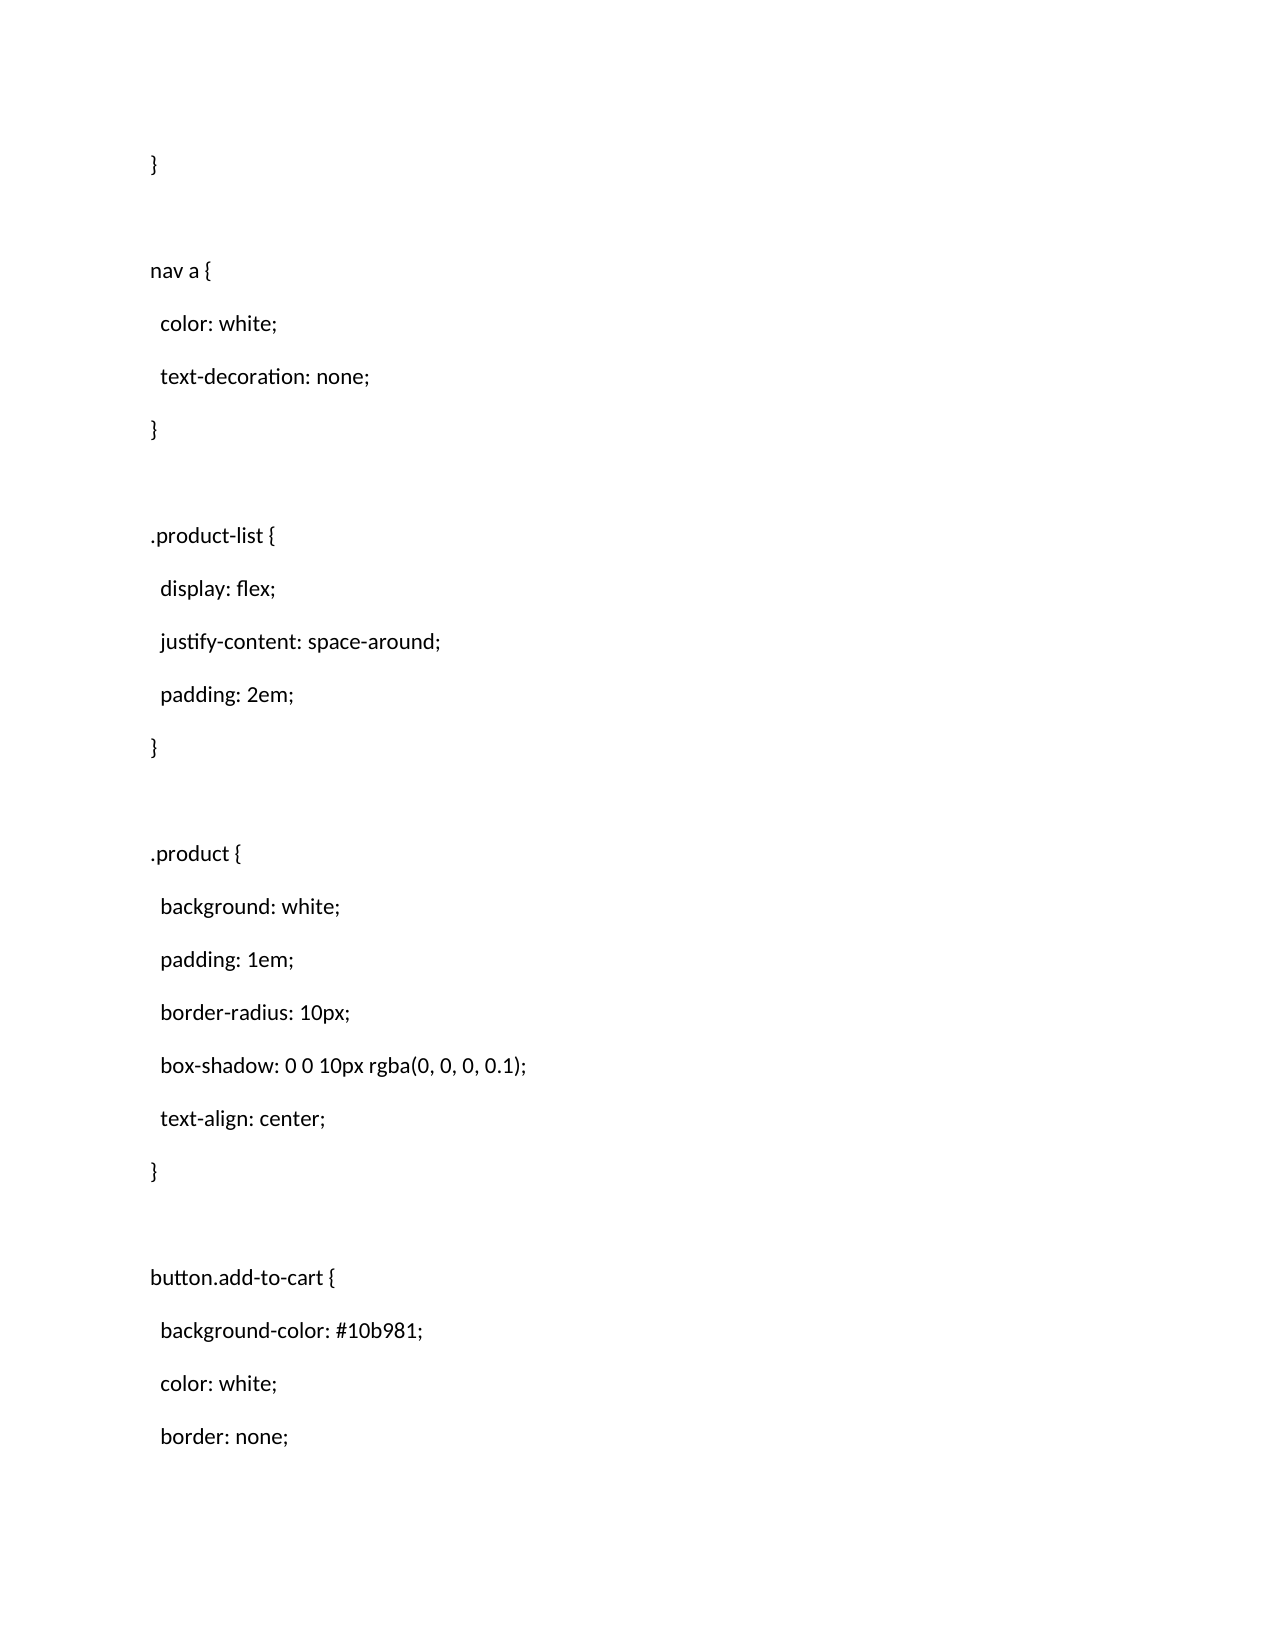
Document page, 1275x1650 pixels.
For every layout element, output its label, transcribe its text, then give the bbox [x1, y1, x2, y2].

text box-shadow: 0 0 10px rgba(0, 0, 0, 0.1); [150, 1051, 1125, 1079]
text border: none; [150, 1422, 1125, 1451]
text nav a { [150, 256, 1125, 284]
text display: flex; [150, 574, 1125, 602]
text background-color: #10b981; [150, 1316, 1125, 1344]
text text-decoration: none; [150, 362, 1125, 390]
text } [150, 150, 1125, 178]
text background: white; [150, 892, 1125, 920]
text border-radius: 10px; [150, 998, 1125, 1026]
text color: white; [150, 1369, 1125, 1397]
text .product { [150, 839, 1125, 867]
text justify-content: space-around; [150, 627, 1125, 655]
text padding: 1em; [150, 945, 1125, 973]
text } [150, 1157, 1125, 1185]
text button.add-to-cart { [150, 1263, 1125, 1291]
text } [150, 415, 1125, 443]
text } [150, 733, 1125, 761]
text text-align: center; [150, 1104, 1125, 1132]
text padding: 2em; [150, 680, 1125, 708]
text .product-list { [150, 521, 1125, 549]
text color: white; [150, 309, 1125, 337]
